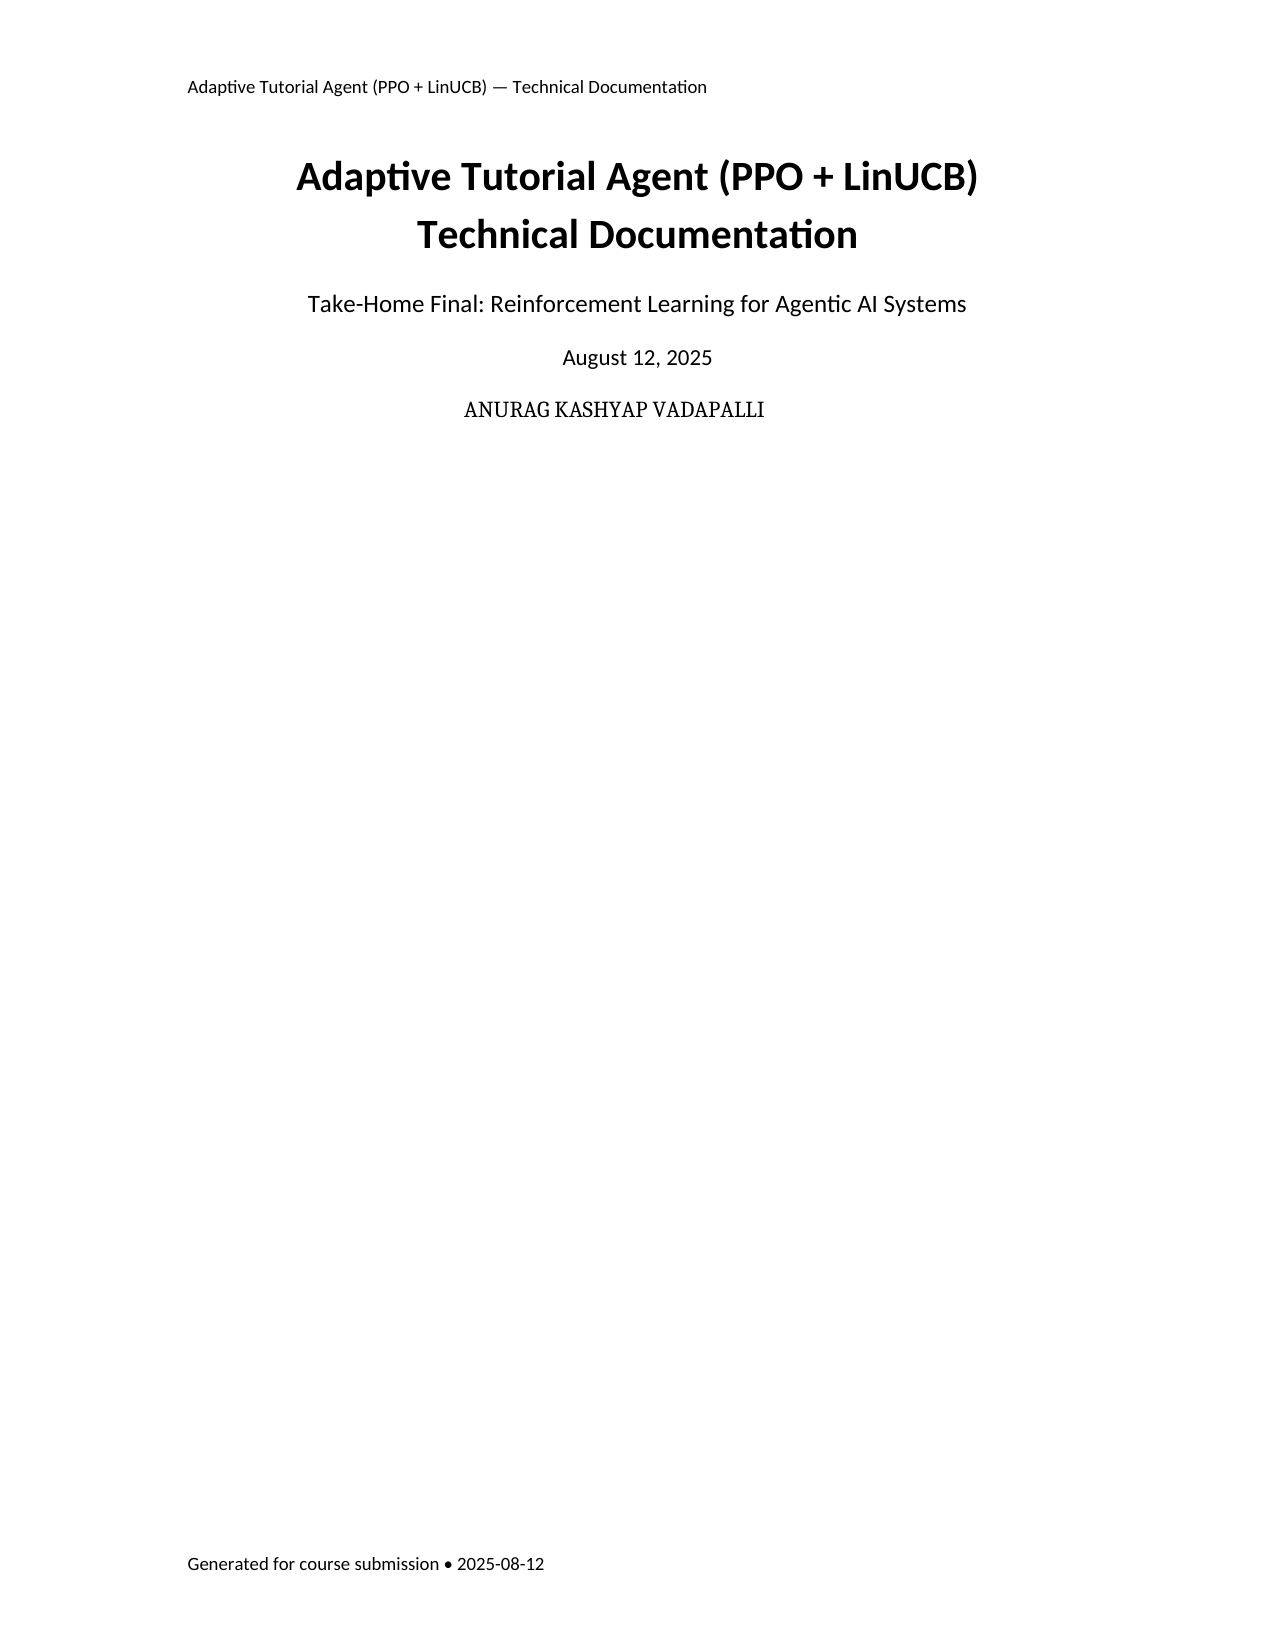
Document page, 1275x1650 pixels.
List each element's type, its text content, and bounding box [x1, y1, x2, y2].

text August 12, 2025 [187, 343, 1087, 372]
text Adaptive Tutorial Agent (PPO + LinUCB) Technical Documentation [187, 150, 1087, 259]
text ANURAG KASHYAP VADAPALLI [187, 397, 1087, 423]
text Take-Home Final: Reinforcement Learning for Agentic AI Systems [187, 288, 1087, 318]
